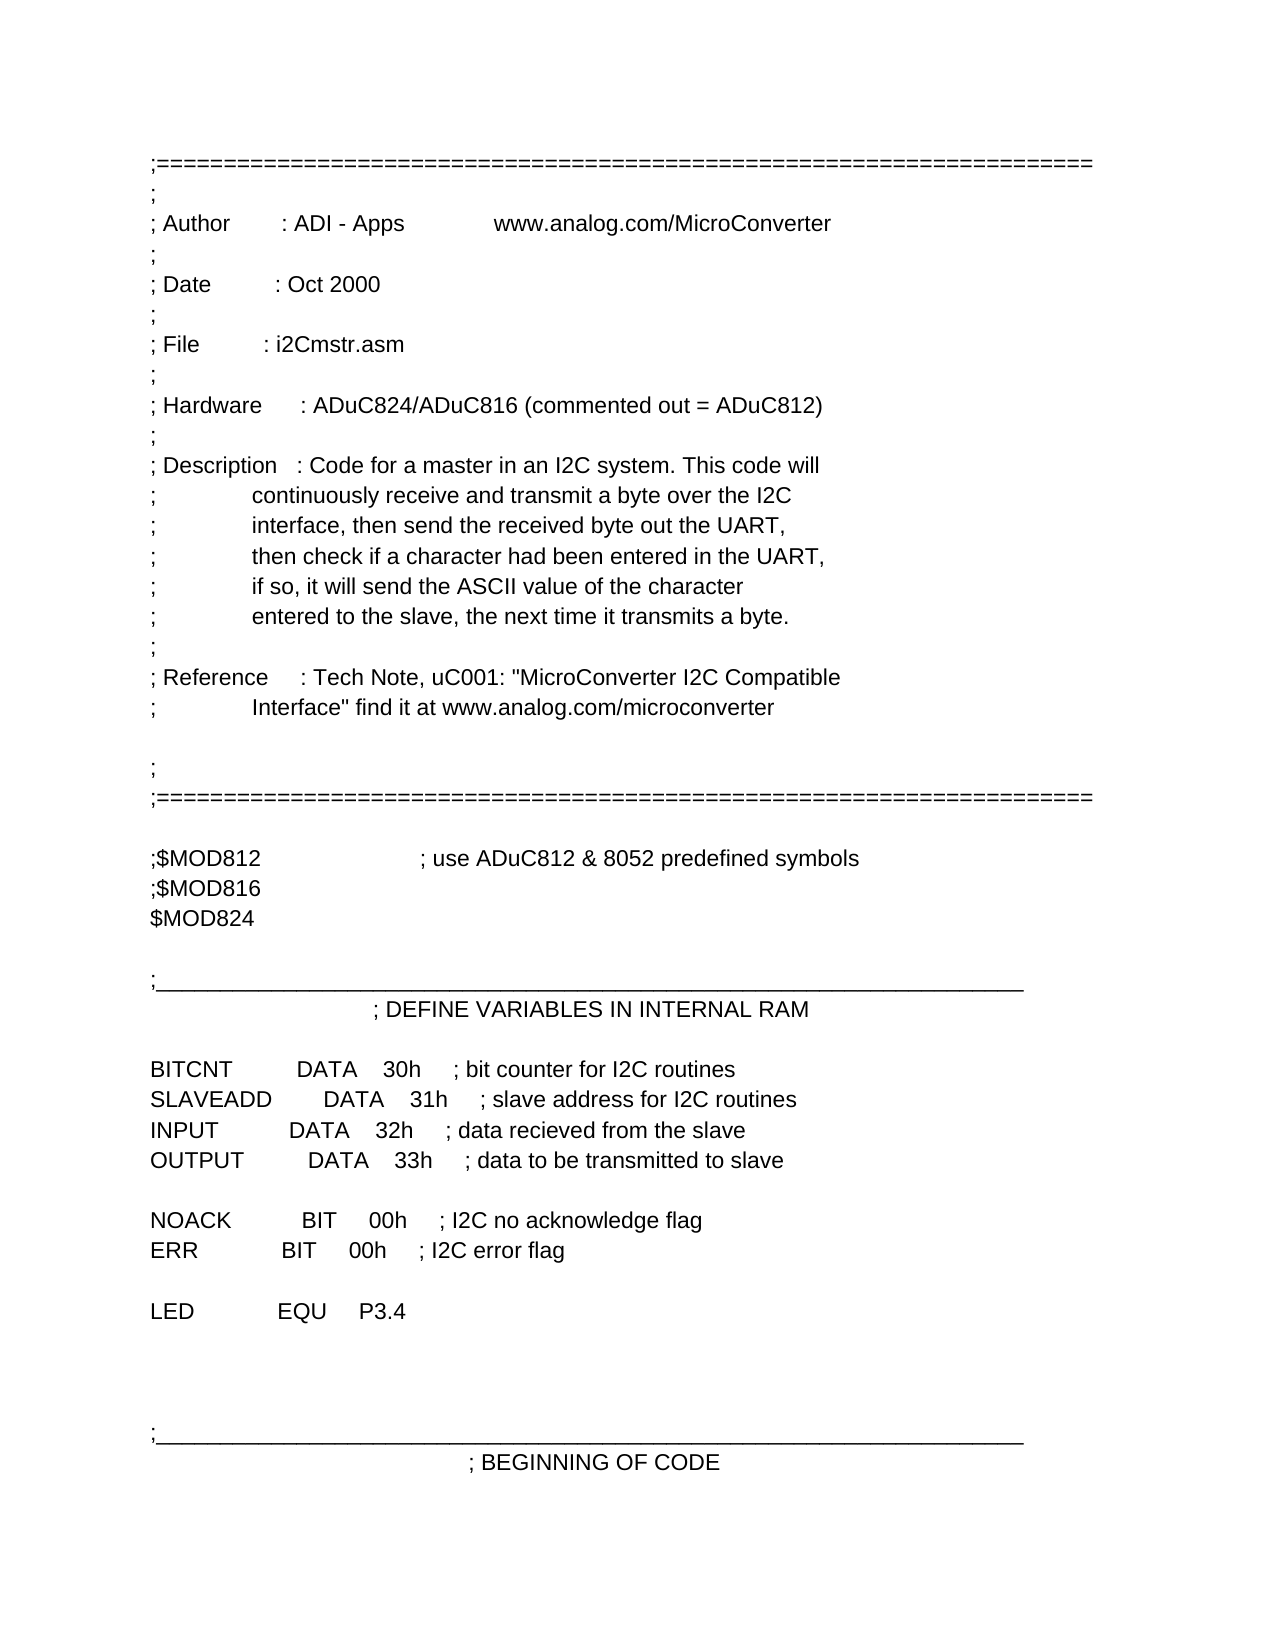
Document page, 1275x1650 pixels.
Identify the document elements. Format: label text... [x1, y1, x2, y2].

text ; Description : Code for a master in an I2C system. This code will [150, 452, 1125, 478]
text NOACK BIT 00h ; I2C no acknowledge flag [150, 1207, 1125, 1234]
text ; [150, 754, 1125, 781]
text ; Date : Oct 2000 [150, 271, 1125, 297]
text ; if so, it will send the ASCII value of the character [150, 573, 1125, 599]
text ; [150, 241, 1125, 267]
text ;====================================================================== [150, 150, 1125, 176]
text ;====================================================================== [150, 784, 1125, 811]
text ; entered to the slave, the next time it transmits a byte. [150, 603, 1125, 629]
text ; [150, 180, 1125, 207]
text ; BEGINNING OF CODE [150, 1449, 1125, 1475]
text $MOD824 [150, 905, 1125, 932]
text ; [150, 301, 1125, 327]
text ERR BIT 00h ; I2C error flag [150, 1237, 1125, 1264]
text ;$MOD812 ; use ADuC812 & 8052 predefined symbols [150, 845, 1125, 871]
text ; [150, 633, 1125, 660]
text SLAVEADD DATA 31h ; slave address for I2C routines [150, 1086, 1125, 1113]
text ; Author : ADI - Apps www.analog.com/MicroConverter [150, 210, 1125, 237]
text ; then check if a character had been entered in the UART, [150, 543, 1125, 569]
text BITCNT DATA 30h ; bit counter for I2C routines [150, 1056, 1125, 1083]
text ; [150, 361, 1125, 388]
text LED EQU P3.4 [150, 1298, 1125, 1324]
text OUTPUT DATA 33h ; data to be transmitted to slave [150, 1147, 1125, 1173]
text ; [150, 422, 1125, 448]
text ; DEFINE VARIABLES IN INTERNAL RAM [150, 996, 1125, 1022]
text ; interface, then send the received byte out the UART, [150, 512, 1125, 539]
text ; File : i2Cmstr.asm [150, 331, 1125, 358]
text ; continuously receive and transmit a byte over the I2C [150, 482, 1125, 509]
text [150, 1419, 1125, 1445]
text ;____________________________________________________________________ [150, 966, 1125, 992]
text ; Interface" find it at www.analog.com/microconverter [150, 694, 1125, 720]
text ; Hardware : ADuC824/ADuC816 (commented out = ADuC812) [150, 392, 1125, 418]
text INPUT DATA 32h ; data recieved from the slave [150, 1117, 1125, 1143]
text ; Reference : Tech Note, uC001: "MicroConverter I2C Compatible [150, 663, 1125, 690]
text ;$MOD816 [150, 875, 1125, 901]
